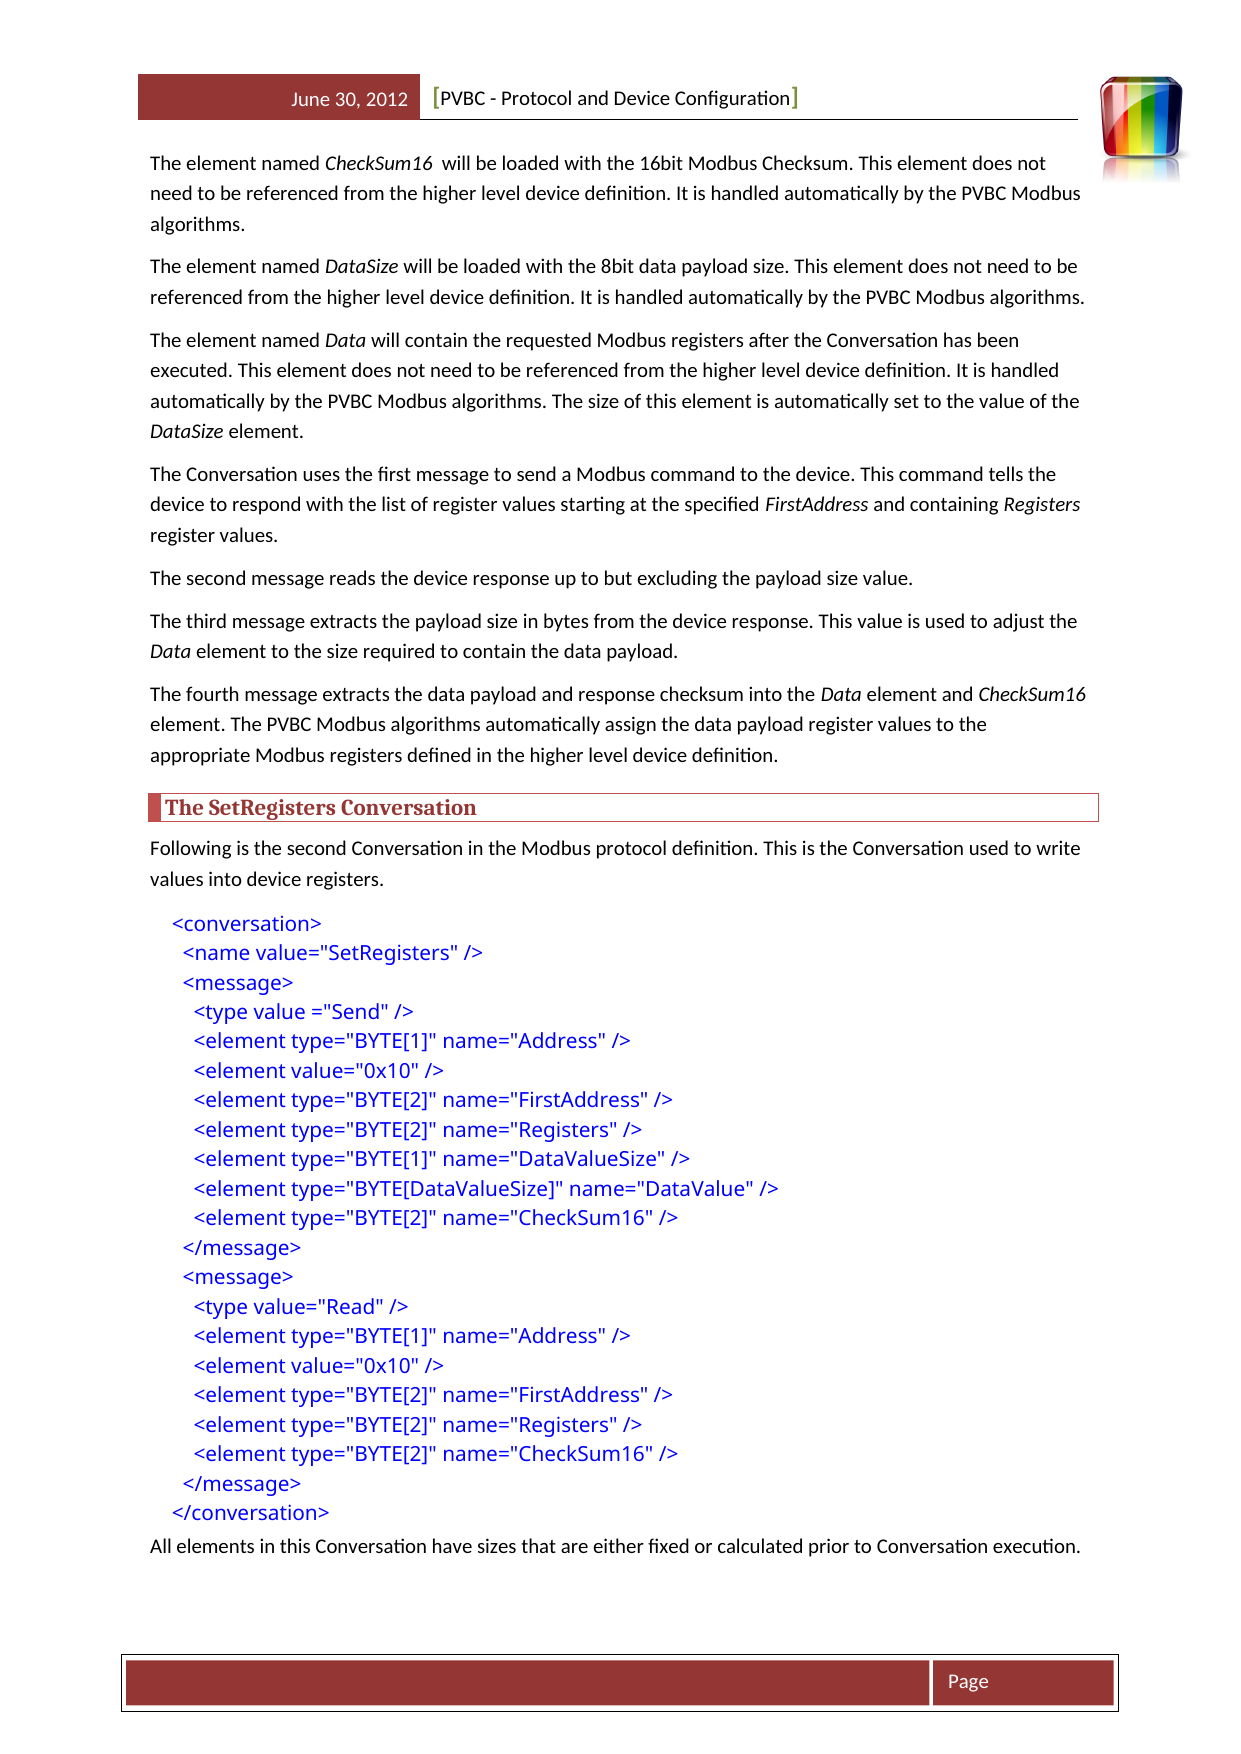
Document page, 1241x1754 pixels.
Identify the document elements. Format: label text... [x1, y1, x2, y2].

text All elements in this Conversation have sizes that are either fixed or calculated prior to Conversation execution. [150, 1533, 1090, 1558]
text <element type="BYTE[2]" name="FirstAddress" /> [150, 1086, 1090, 1114]
text </conversation> [150, 1498, 1090, 1527]
text <element value="0x10" /> [150, 1351, 1090, 1379]
text <message> [150, 968, 1090, 996]
text <element type="BYTE[DataValueSize]" name="DataValue" /> [150, 1174, 1090, 1202]
text <element type="BYTE[2]" name="Registers" /> [150, 1115, 1090, 1143]
subtitle The SetRegisters Conversation [161, 794, 1098, 821]
text <conversation> [150, 909, 1090, 937]
text <type value="Read" /> [150, 1292, 1090, 1320]
text The second message reads the device response up to but excluding the payload size value. [150, 565, 1090, 590]
text The Conversation uses the first message to send a Modbus command to the device. This command tells the device to respond with the list of register values starting at the specified FirstAddress and containing Registers register values. [150, 461, 1090, 547]
picture [1088, 73, 1200, 186]
text </message> [150, 1469, 1090, 1497]
text The element named Data will contain the requested Modbus registers after the Conversation has been executed. This element does not need to be referenced from the higher level device definition. It is handled automatically by the PVBC Modbus algorithms. The size of this element is automatically set to the value of the DataSize element. [150, 327, 1090, 444]
text <element type="BYTE[2]" name="CheckSum16" /> [150, 1203, 1090, 1232]
text The third message extracts the payload size in bytes from the device response. This value is used to adjust the Data element to the size required to contain the data payload. [150, 608, 1090, 664]
text </message> [150, 1233, 1090, 1261]
text The element named DataSize will be loaded with the 8bit data payload size. This element does not need to be referenced from the higher level device definition. It is handled automatically by the PVBC Modbus algorithms. [150, 254, 1090, 309]
text The fourth message extracts the data payload and response checksum into the Data element and CheckSum16 element. The PVBC Modbus algorithms automatically assign the data payload register values to the appropriate Modbus registers defined in the higher level device definition. [150, 681, 1090, 767]
text <type value ="Send" /> [150, 997, 1090, 1026]
text <element type="BYTE[2]" name="CheckSum16" /> [150, 1439, 1090, 1468]
text <element type="BYTE[2]" name="Registers" /> [150, 1410, 1090, 1438]
text Following is the second Conversation in the Modbus protocol definition. This is the Conversation used to write values into device registers. [150, 835, 1090, 891]
text <message> [150, 1262, 1090, 1291]
text <element type="BYTE[1]" name="Address" /> [150, 1027, 1090, 1055]
text <element type="BYTE[1]" name="Address" /> [150, 1321, 1090, 1350]
text <element type="BYTE[2]" name="FirstAddress" /> [150, 1380, 1090, 1409]
text <name value="SetRegisters" /> [150, 938, 1090, 967]
text <element value="0x10" /> [150, 1056, 1090, 1084]
text <element type="BYTE[1]" name="DataValueSize" /> [150, 1144, 1090, 1173]
text The element named CheckSum16 will be loaded with the 16bit Modbus Checksum. This element does not need to be referenced from the higher level device definition. It is handled automatically by the PVBC Modbus algorithms. [150, 150, 1090, 236]
